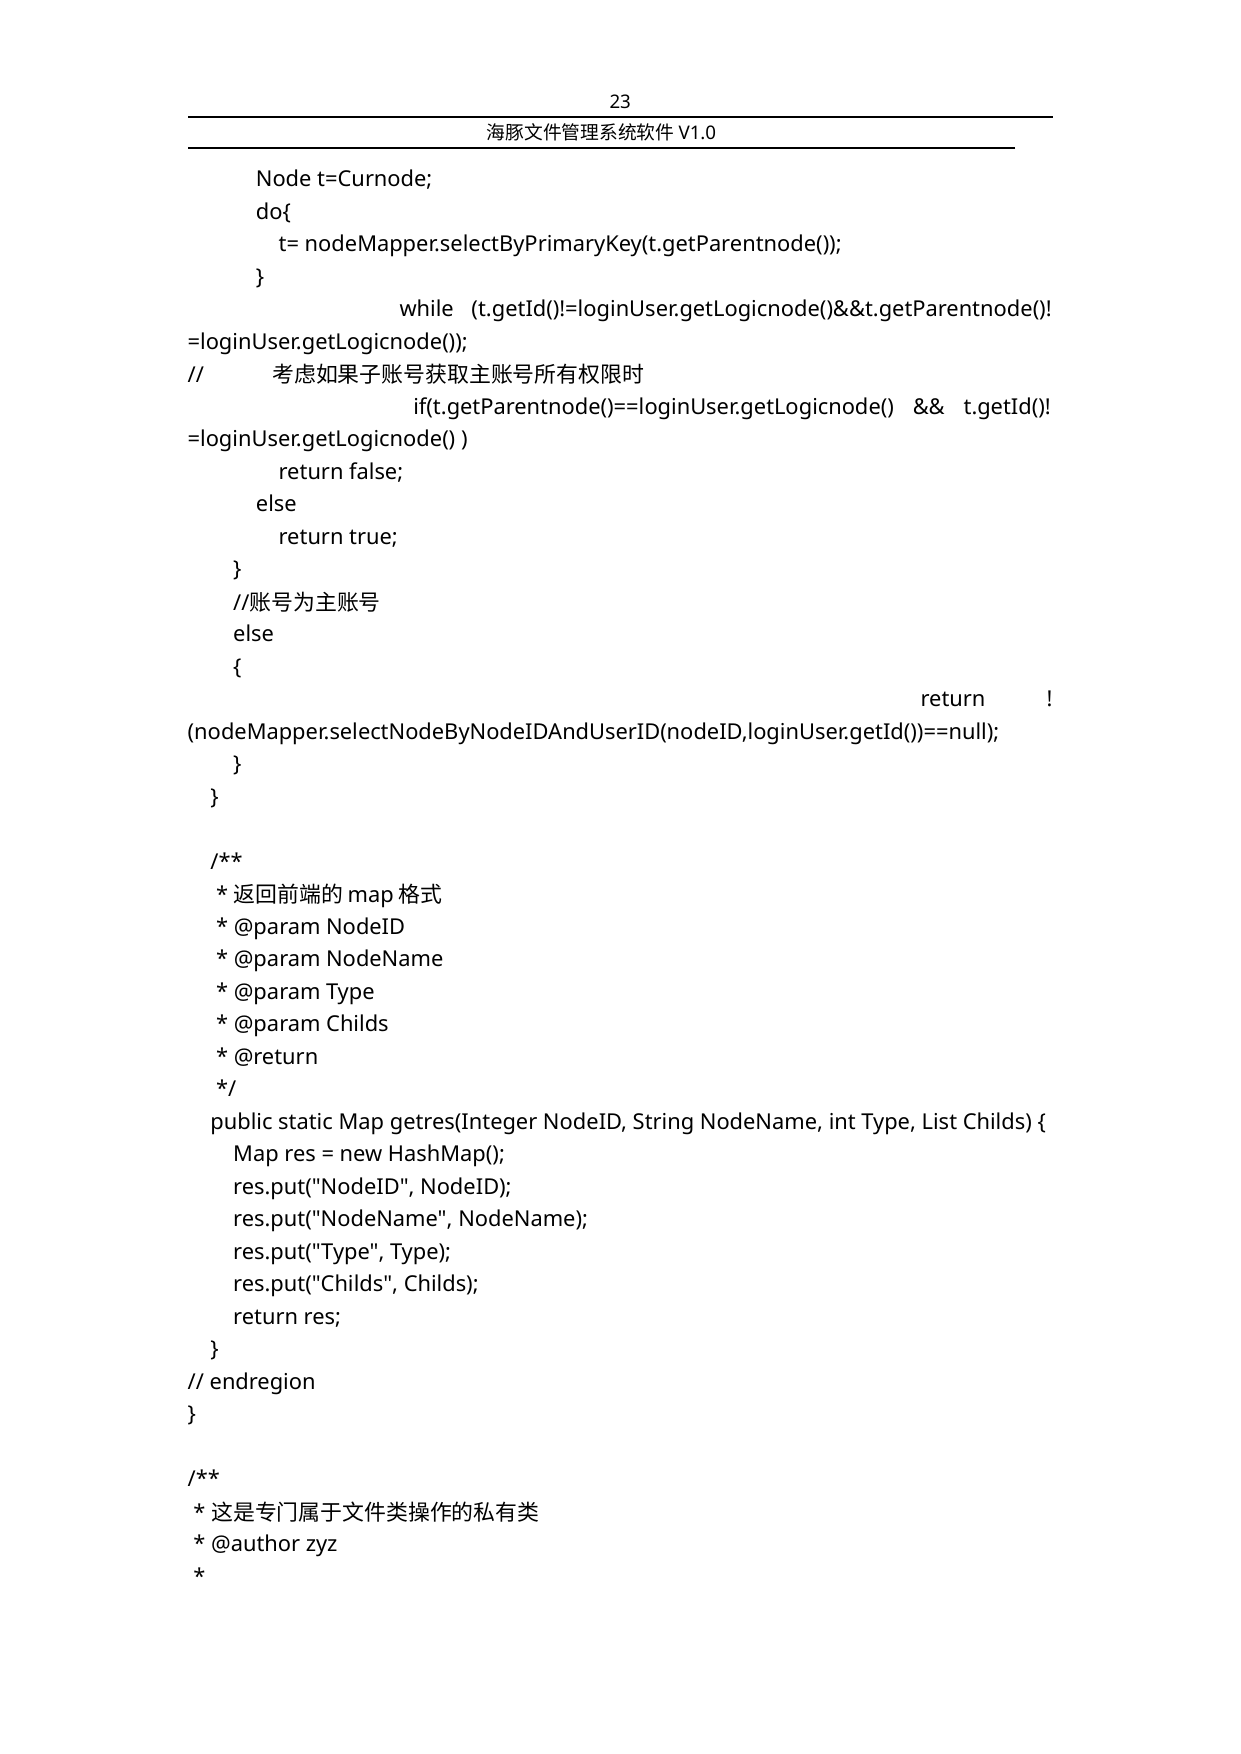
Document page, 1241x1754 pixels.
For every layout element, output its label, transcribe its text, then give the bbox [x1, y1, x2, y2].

text } [187, 747, 1053, 779]
text { [187, 649, 1053, 682]
text res.put("NodeID", NodeID); [187, 1169, 1053, 1202]
text return true; [187, 519, 1053, 552]
text public static Map getres(Integer NodeID, String NodeName, int Type, List Childs) { [187, 1104, 1053, 1137]
text res.put("Type", Type); [187, 1234, 1053, 1267]
text } [187, 779, 1053, 812]
text * @author zyz [187, 1527, 1053, 1559]
text Node t=Curnode; [187, 162, 1053, 194]
text else [187, 617, 1053, 649]
text /** [187, 1462, 1053, 1494]
text } [187, 1332, 1053, 1364]
text * @param NodeID [187, 909, 1053, 942]
text // endregion [187, 1364, 1053, 1397]
text else [187, 487, 1053, 519]
text return false; [187, 454, 1053, 487]
text * @param Childs [187, 1007, 1053, 1039]
text } [187, 259, 1053, 292]
text * 这是专门属于文件类操作的私有类 [187, 1494, 1053, 1527]
text */ [187, 1072, 1053, 1104]
text res.put("NodeName", NodeName); [187, 1202, 1053, 1234]
text return res; [187, 1299, 1053, 1332]
text Map res = new HashMap(); [187, 1137, 1053, 1169]
text // 考虑如果子账号获取主账号所有权限时 [187, 357, 1053, 389]
text * @param Type [187, 974, 1053, 1007]
text if(t.getParentnode()==loginUser.getLogicnode() && t.getId()!=loginUser.getLogicnode() ) [187, 389, 1053, 454]
text /** [187, 844, 1053, 877]
text //账号为主账号 [187, 584, 1053, 617]
text t= nodeMapper.selectByPrimaryKey(t.getParentnode()); [187, 227, 1053, 259]
text res.put("Childs", Childs); [187, 1267, 1053, 1299]
text * 返回前端的map格式 [187, 877, 1053, 909]
text do{ [187, 194, 1053, 227]
text * @param NodeName [187, 942, 1053, 974]
text return !(nodeMapper.selectNodeByNodeIDAndUserID(nodeID,loginUser.getId())==null); [187, 682, 1053, 747]
text * @return [187, 1039, 1053, 1072]
text while (t.getId()!=loginUser.getLogicnode()&&t.getParentnode()!=loginUser.getLogicnode()); [187, 292, 1053, 357]
text } [187, 552, 1053, 584]
text } [187, 1397, 1053, 1429]
text * [187, 1559, 1053, 1592]
